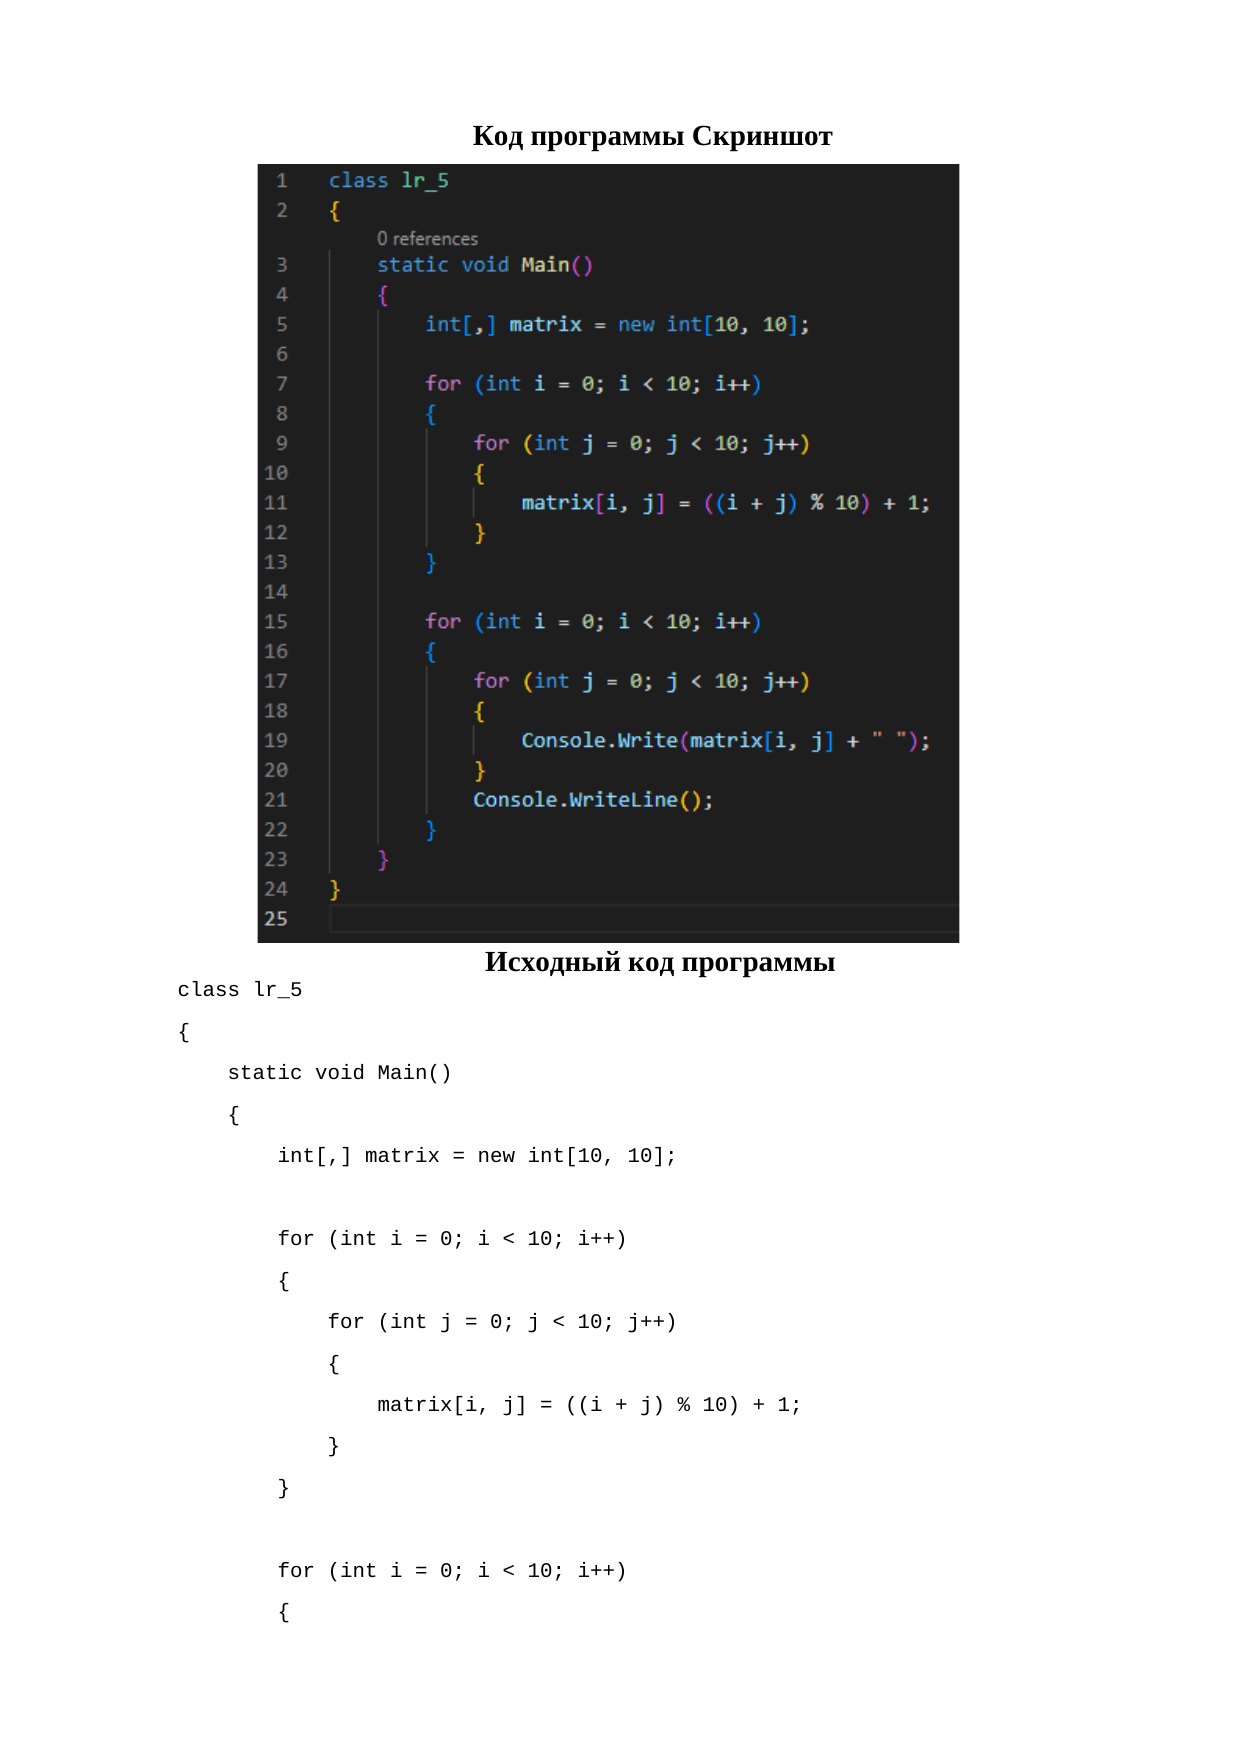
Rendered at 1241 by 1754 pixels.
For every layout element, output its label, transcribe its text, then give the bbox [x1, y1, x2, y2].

text Код программы Скриншот [177, 118, 1143, 152]
text } [177, 1477, 1152, 1501]
text { [177, 1021, 1152, 1044]
text for (int j = 0; j < 10; j++) [177, 1311, 1152, 1335]
text } [177, 1435, 1152, 1459]
text for (int i = 0; i < 10; i++) [177, 1560, 1152, 1583]
text class lr_5 [177, 979, 1152, 1003]
text Исходный код программы [177, 944, 1143, 978]
text { [177, 1269, 1152, 1293]
text matrix[i, j] = ((i + j) % 10) + 1; [177, 1394, 1152, 1418]
text { [177, 1601, 1152, 1625]
text { [177, 1352, 1152, 1376]
text static void Main() [177, 1062, 1152, 1086]
text { [177, 1104, 1152, 1127]
text for (int i = 0; i < 10; i++) [177, 1228, 1152, 1252]
text int[,] matrix = new int[10, 10]; [177, 1145, 1152, 1169]
picture [257, 164, 960, 943]
